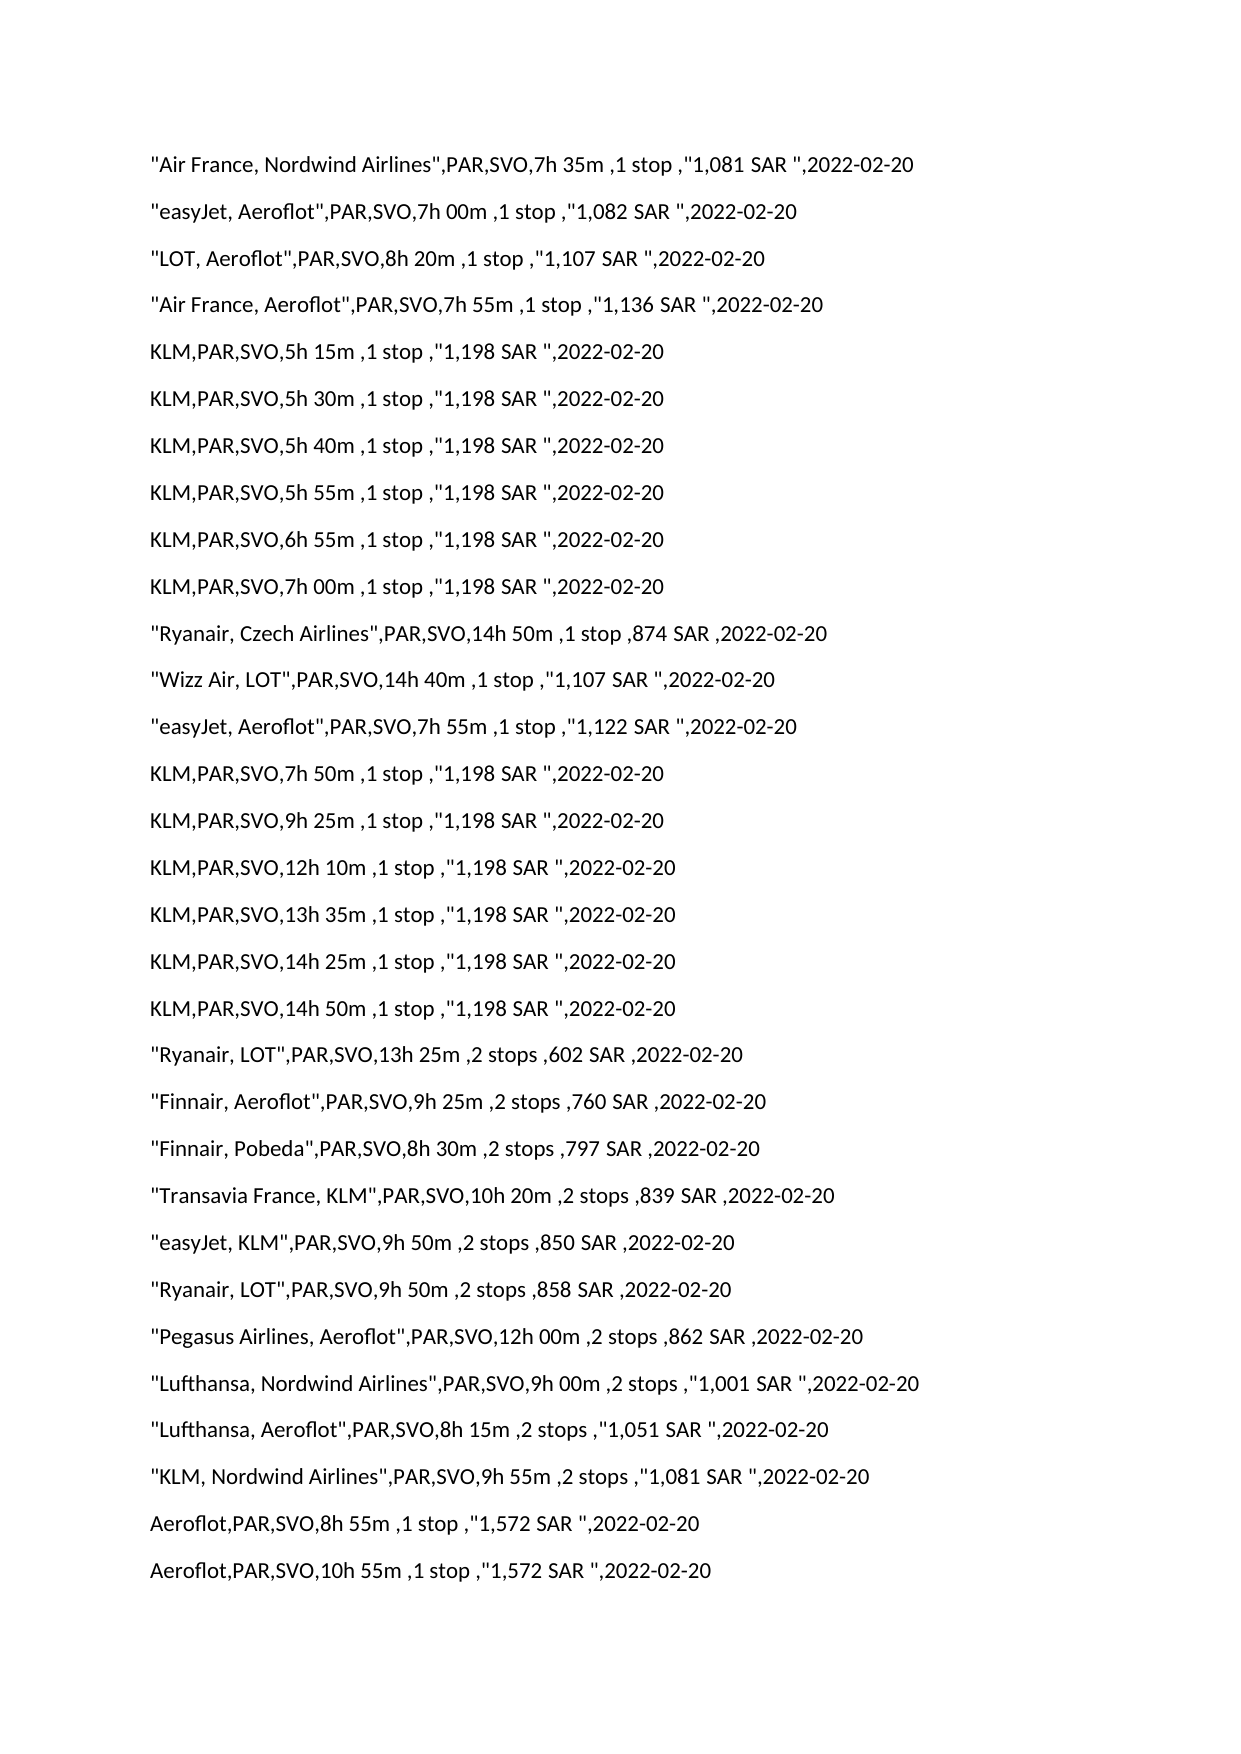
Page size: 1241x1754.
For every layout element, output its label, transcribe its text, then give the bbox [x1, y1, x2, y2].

text "Lufthansa, Aeroflot",PAR,SVO,8h 15m ,2 stops ,"1,051 SAR ",2022-02-20 [150, 1416, 1090, 1444]
text KLM,PAR,SVO,7h 00m ,1 stop ,"1,198 SAR ",2022-02-20 [150, 572, 1090, 600]
text "easyJet, KLM",PAR,SVO,9h 50m ,2 stops ,850 SAR ,2022-02-20 [150, 1228, 1090, 1256]
text "Air France, Aeroflot",PAR,SVO,7h 55m ,1 stop ,"1,136 SAR ",2022-02-20 [150, 291, 1090, 319]
text KLM,PAR,SVO,14h 25m ,1 stop ,"1,198 SAR ",2022-02-20 [150, 947, 1090, 975]
text "Lufthansa, Nordwind Airlines",PAR,SVO,9h 00m ,2 stops ,"1,001 SAR ",2022-02-20 [150, 1369, 1090, 1397]
text KLM,PAR,SVO,14h 50m ,1 stop ,"1,198 SAR ",2022-02-20 [150, 994, 1090, 1022]
text Aeroflot,PAR,SVO,10h 55m ,1 stop ,"1,572 SAR ",2022-02-20 [150, 1556, 1090, 1584]
text "Transavia France, KLM",PAR,SVO,10h 20m ,2 stops ,839 SAR ,2022-02-20 [150, 1181, 1090, 1209]
text KLM,PAR,SVO,5h 30m ,1 stop ,"1,198 SAR ",2022-02-20 [150, 384, 1090, 412]
text "Ryanair, LOT",PAR,SVO,13h 25m ,2 stops ,602 SAR ,2022-02-20 [150, 1041, 1090, 1069]
text "Wizz Air, LOT",PAR,SVO,14h 40m ,1 stop ,"1,107 SAR ",2022-02-20 [150, 666, 1090, 694]
text KLM,PAR,SVO,6h 55m ,1 stop ,"1,198 SAR ",2022-02-20 [150, 525, 1090, 553]
text "Ryanair, Czech Airlines",PAR,SVO,14h 50m ,1 stop ,874 SAR ,2022-02-20 [150, 619, 1090, 647]
text Aeroflot,PAR,SVO,8h 55m ,1 stop ,"1,572 SAR ",2022-02-20 [150, 1509, 1090, 1537]
text KLM,PAR,SVO,7h 50m ,1 stop ,"1,198 SAR ",2022-02-20 [150, 759, 1090, 787]
text KLM,PAR,SVO,12h 10m ,1 stop ,"1,198 SAR ",2022-02-20 [150, 853, 1090, 881]
text "Air France, Nordwind Airlines",PAR,SVO,7h 35m ,1 stop ,"1,081 SAR ",2022-02-20 [150, 150, 1090, 178]
text "Finnair, Pobeda",PAR,SVO,8h 30m ,2 stops ,797 SAR ,2022-02-20 [150, 1134, 1090, 1162]
text KLM,PAR,SVO,13h 35m ,1 stop ,"1,198 SAR ",2022-02-20 [150, 900, 1090, 928]
text "Ryanair, LOT",PAR,SVO,9h 50m ,2 stops ,858 SAR ,2022-02-20 [150, 1275, 1090, 1303]
text KLM,PAR,SVO,5h 15m ,1 stop ,"1,198 SAR ",2022-02-20 [150, 337, 1090, 366]
text "easyJet, Aeroflot",PAR,SVO,7h 00m ,1 stop ,"1,082 SAR ",2022-02-20 [150, 197, 1090, 225]
text "Pegasus Airlines, Aeroflot",PAR,SVO,12h 00m ,2 stops ,862 SAR ,2022-02-20 [150, 1322, 1090, 1350]
text KLM,PAR,SVO,9h 25m ,1 stop ,"1,198 SAR ",2022-02-20 [150, 806, 1090, 834]
text "LOT, Aeroflot",PAR,SVO,8h 20m ,1 stop ,"1,107 SAR ",2022-02-20 [150, 244, 1090, 272]
text KLM,PAR,SVO,5h 55m ,1 stop ,"1,198 SAR ",2022-02-20 [150, 478, 1090, 506]
text "easyJet, Aeroflot",PAR,SVO,7h 55m ,1 stop ,"1,122 SAR ",2022-02-20 [150, 712, 1090, 741]
text "Finnair, Aeroflot",PAR,SVO,9h 25m ,2 stops ,760 SAR ,2022-02-20 [150, 1087, 1090, 1116]
text "KLM, Nordwind Airlines",PAR,SVO,9h 55m ,2 stops ,"1,081 SAR ",2022-02-20 [150, 1462, 1090, 1491]
text KLM,PAR,SVO,5h 40m ,1 stop ,"1,198 SAR ",2022-02-20 [150, 431, 1090, 459]
